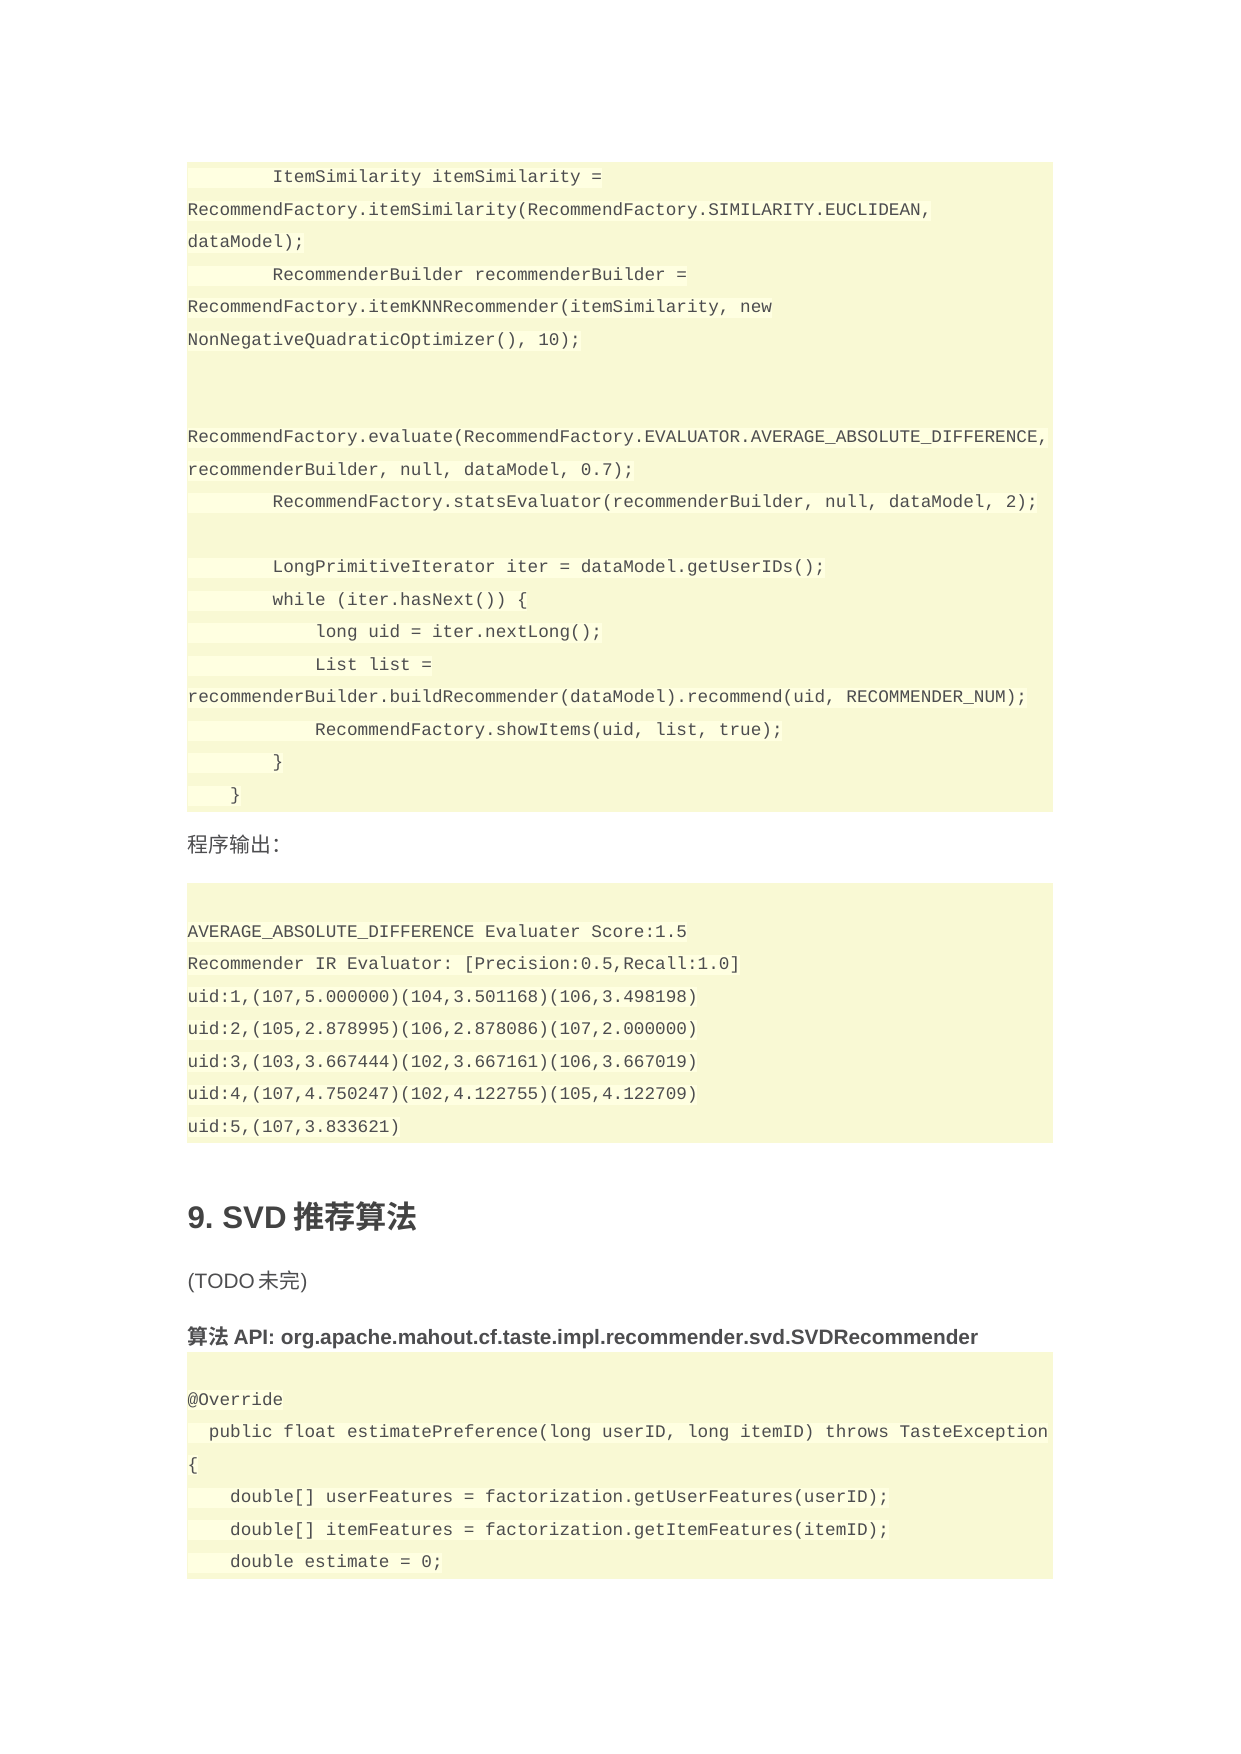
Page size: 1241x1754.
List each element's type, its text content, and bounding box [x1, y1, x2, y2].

text ItemSimilarity itemSimilarity = RecommendFactory.itemSimilarity(RecommendFactory.SIMILARITY.EUCLIDEAN, dataModel); [187, 162, 1053, 259]
text @Override [187, 1384, 1053, 1417]
text } [187, 779, 1053, 812]
text long uid = iter.nextLong(); [187, 617, 1053, 649]
text Recommender IR Evaluator: [Precision:0.5,Recall:1.0] [187, 948, 1053, 981]
text RecommendFactory.showItems(uid, list, true); [187, 714, 1053, 747]
text RecommenderBuilder recommenderBuilder = RecommendFactory.itemKNNRecommender(itemSimilarity, new NonNegativeQuadraticOptimizer(), 10); [187, 259, 1053, 357]
text uid:1,(107,5.000000)(104,3.501168)(106,3.498198) [187, 981, 1053, 1013]
text uid:5,(107,3.833621) [187, 1111, 1053, 1143]
text 9. SVD推荐算法 [187, 1183, 1053, 1248]
text uid:4,(107,4.750247)(102,4.122755)(105,4.122709) [187, 1078, 1053, 1111]
text uid:2,(105,2.878995)(106,2.878086)(107,2.000000) [187, 1013, 1053, 1046]
text } [187, 747, 1053, 779]
text double[] userFeatures = factorization.getUserFeatures(userID); [187, 1482, 1053, 1514]
text LongPrimitiveIterator iter = dataModel.getUserIDs(); [187, 552, 1053, 584]
text RecommendFactory.evaluate(RecommendFactory.EVALUATOR.AVERAGE_ABSOLUTE_DIFFERENCE, recommenderBuilder, null, dataModel, 0.7); [187, 389, 1053, 487]
text AVERAGE_ABSOLUTE_DIFFERENCE Evaluater Score:1.5 [187, 916, 1053, 948]
text 算法API: org.apache.mahout.cf.taste.impl.recommender.svd.SVDRecommender [187, 1319, 1053, 1352]
text double[] itemFeatures = factorization.getItemFeatures(itemID); [187, 1514, 1053, 1547]
text public float estimatePreference(long userID, long itemID) throws TasteException { [187, 1417, 1053, 1482]
text while (iter.hasNext()) { [187, 584, 1053, 617]
text (TODO未完) [187, 1263, 1053, 1296]
text 程序输出： [187, 828, 1053, 860]
text List list = recommenderBuilder.buildRecommender(dataModel).recommend(uid, RECOMMENDER_NUM); [187, 649, 1053, 714]
text uid:3,(103,3.667444)(102,3.667161)(106,3.667019) [187, 1046, 1053, 1078]
text RecommendFactory.statsEvaluator(recommenderBuilder, null, dataModel, 2); [187, 487, 1053, 519]
text double estimate = 0; [187, 1547, 1053, 1579]
